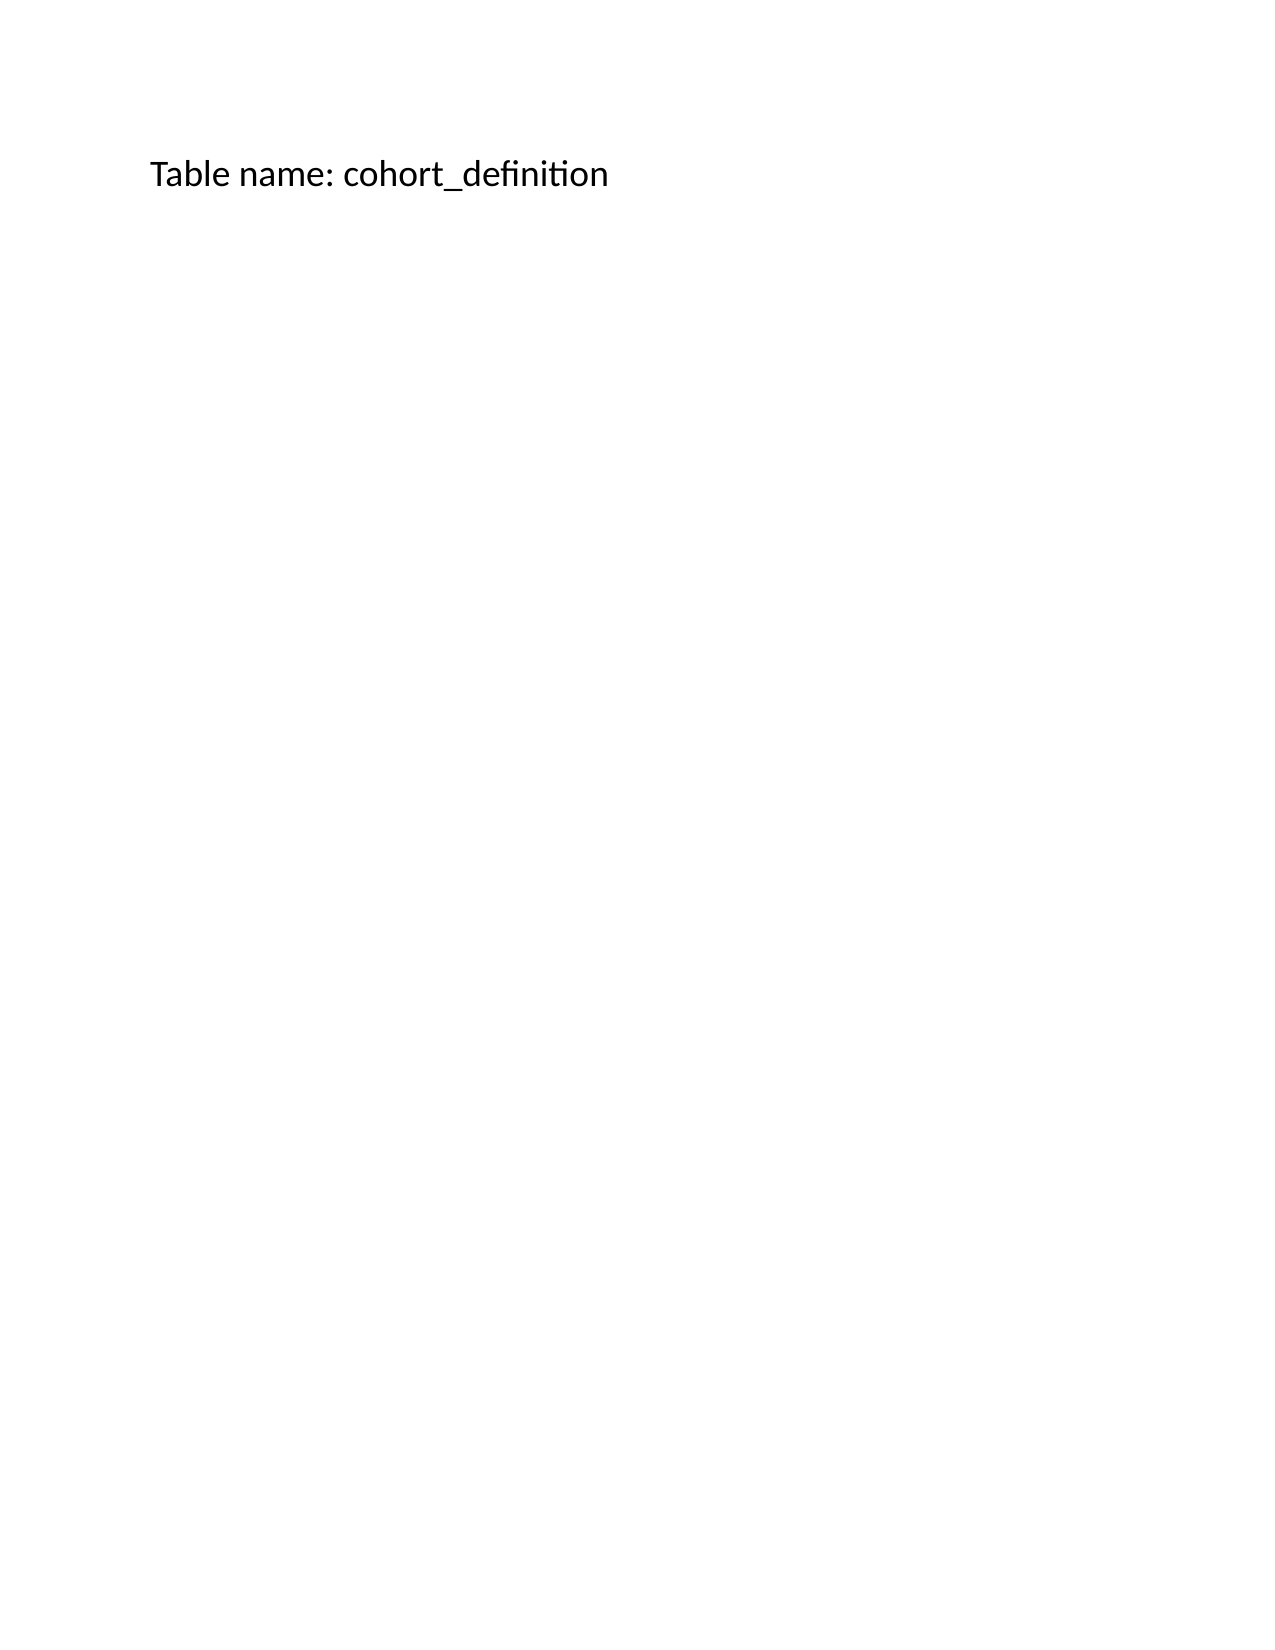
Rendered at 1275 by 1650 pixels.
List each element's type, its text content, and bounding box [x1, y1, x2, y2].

text Table name: cohort_definition [150, 150, 1125, 201]
